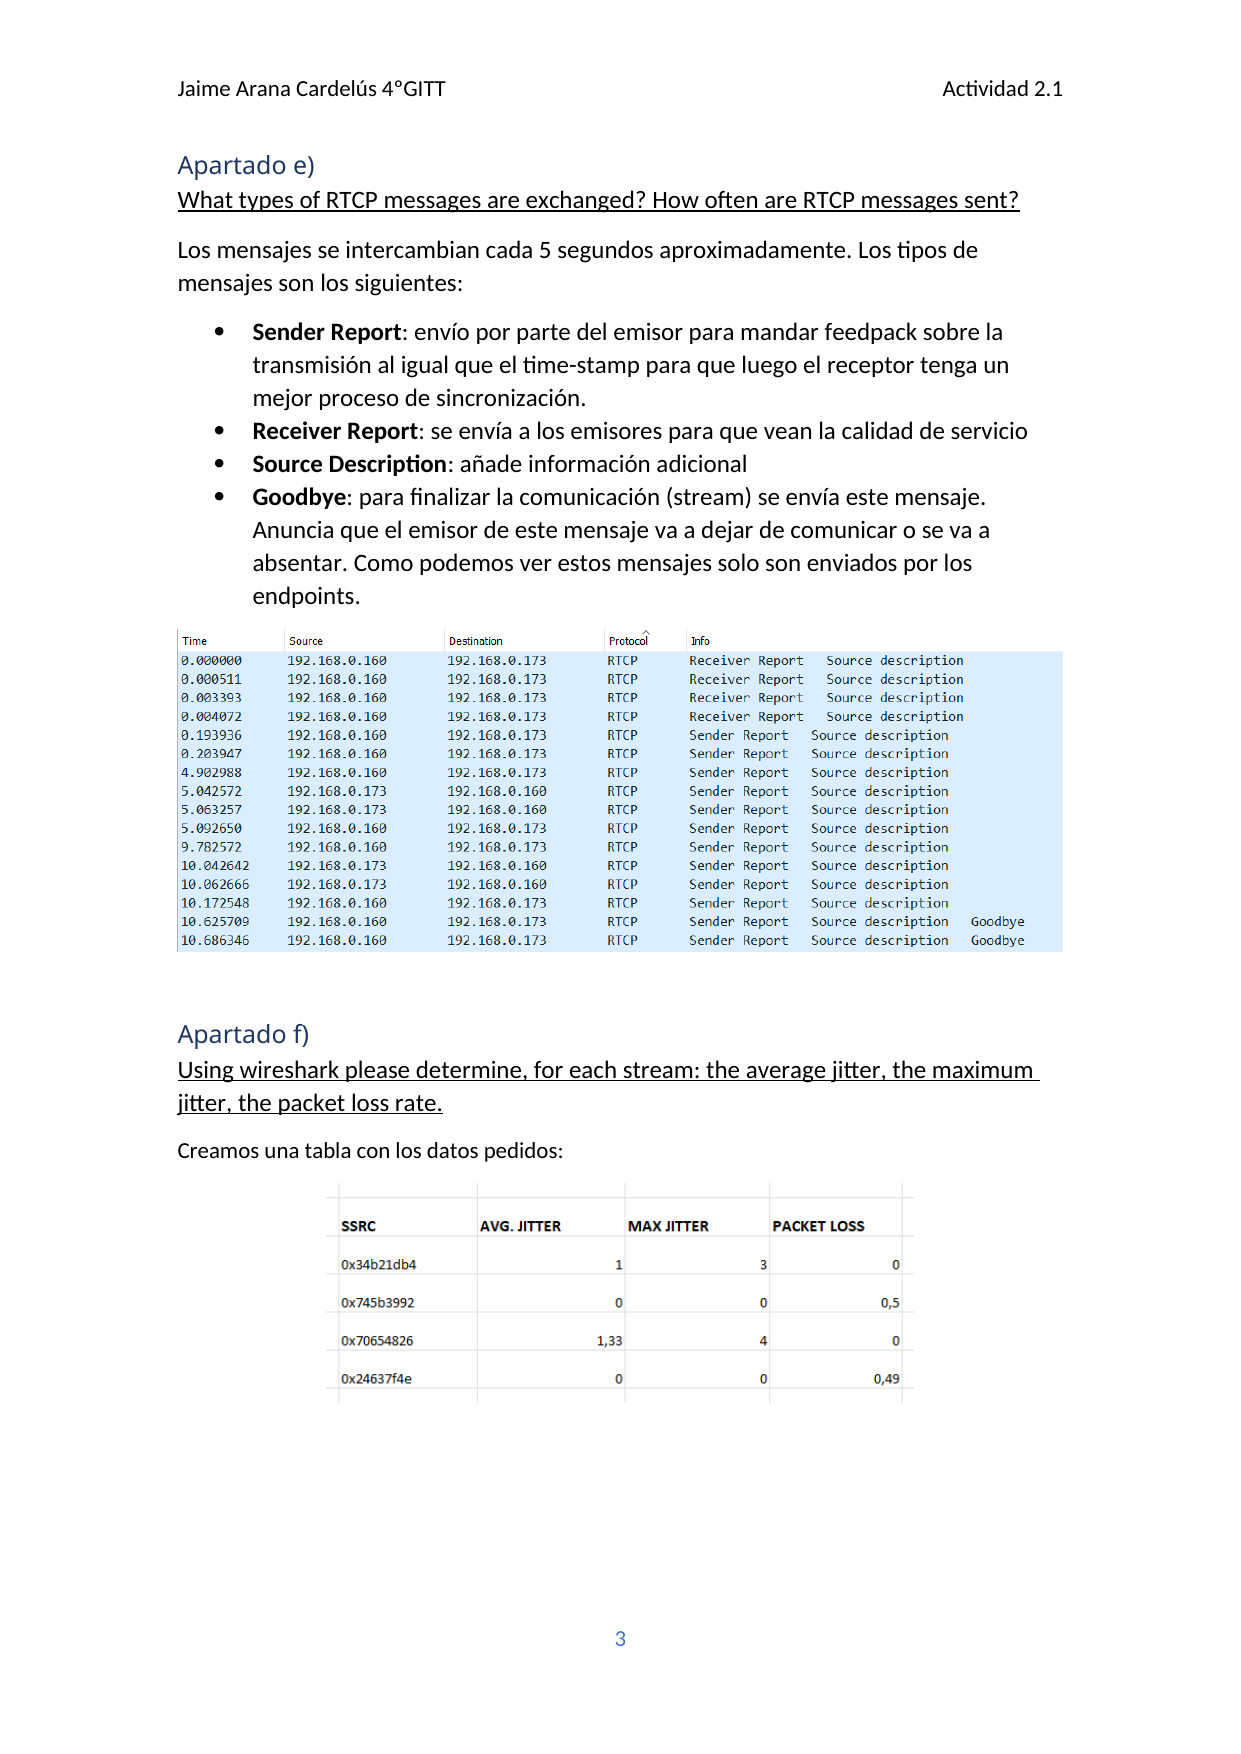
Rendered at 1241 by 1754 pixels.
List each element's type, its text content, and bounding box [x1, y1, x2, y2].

text What types of RTCP messages are exchanged? How often are RTCP messages sent? [177, 184, 1063, 215]
list Goodbye: para finalizar la comunicación (stream) se envía este mensaje. Anuncia que el emisor de este mensaje va a dejar de comunicar o se va a absentar. Como podemos ver estos mensajes solo son enviados por los endpoints. [215, 481, 1063, 610]
text Creamos una tabla con los datos pedidos: [177, 1136, 1063, 1164]
picture [326, 1183, 914, 1403]
subtitle Apartado f) [177, 1017, 1063, 1051]
subtitle Apartado e) [177, 148, 1063, 182]
text Los mensajes se intercambian cada 5 segundos aproximadamente. Los tipos de mensajes son los siguientes: [177, 234, 1063, 297]
list Receiver Report: se envía a los emisores para que vean la calidad de servicio [215, 415, 1063, 446]
list Source Description: añade información adicional [215, 448, 1063, 479]
list Sender Report: envío por parte del emisor para mandar feedpack sobre la transmisión al igual que el time-stamp para que luego el receptor tenga un mejor proceso de sincronización. [215, 316, 1063, 413]
text Using wireshark please determine, for each stream: the average jitter, the maximum jitter, the packet loss rate. [177, 1054, 1063, 1117]
picture [177, 629, 1063, 952]
